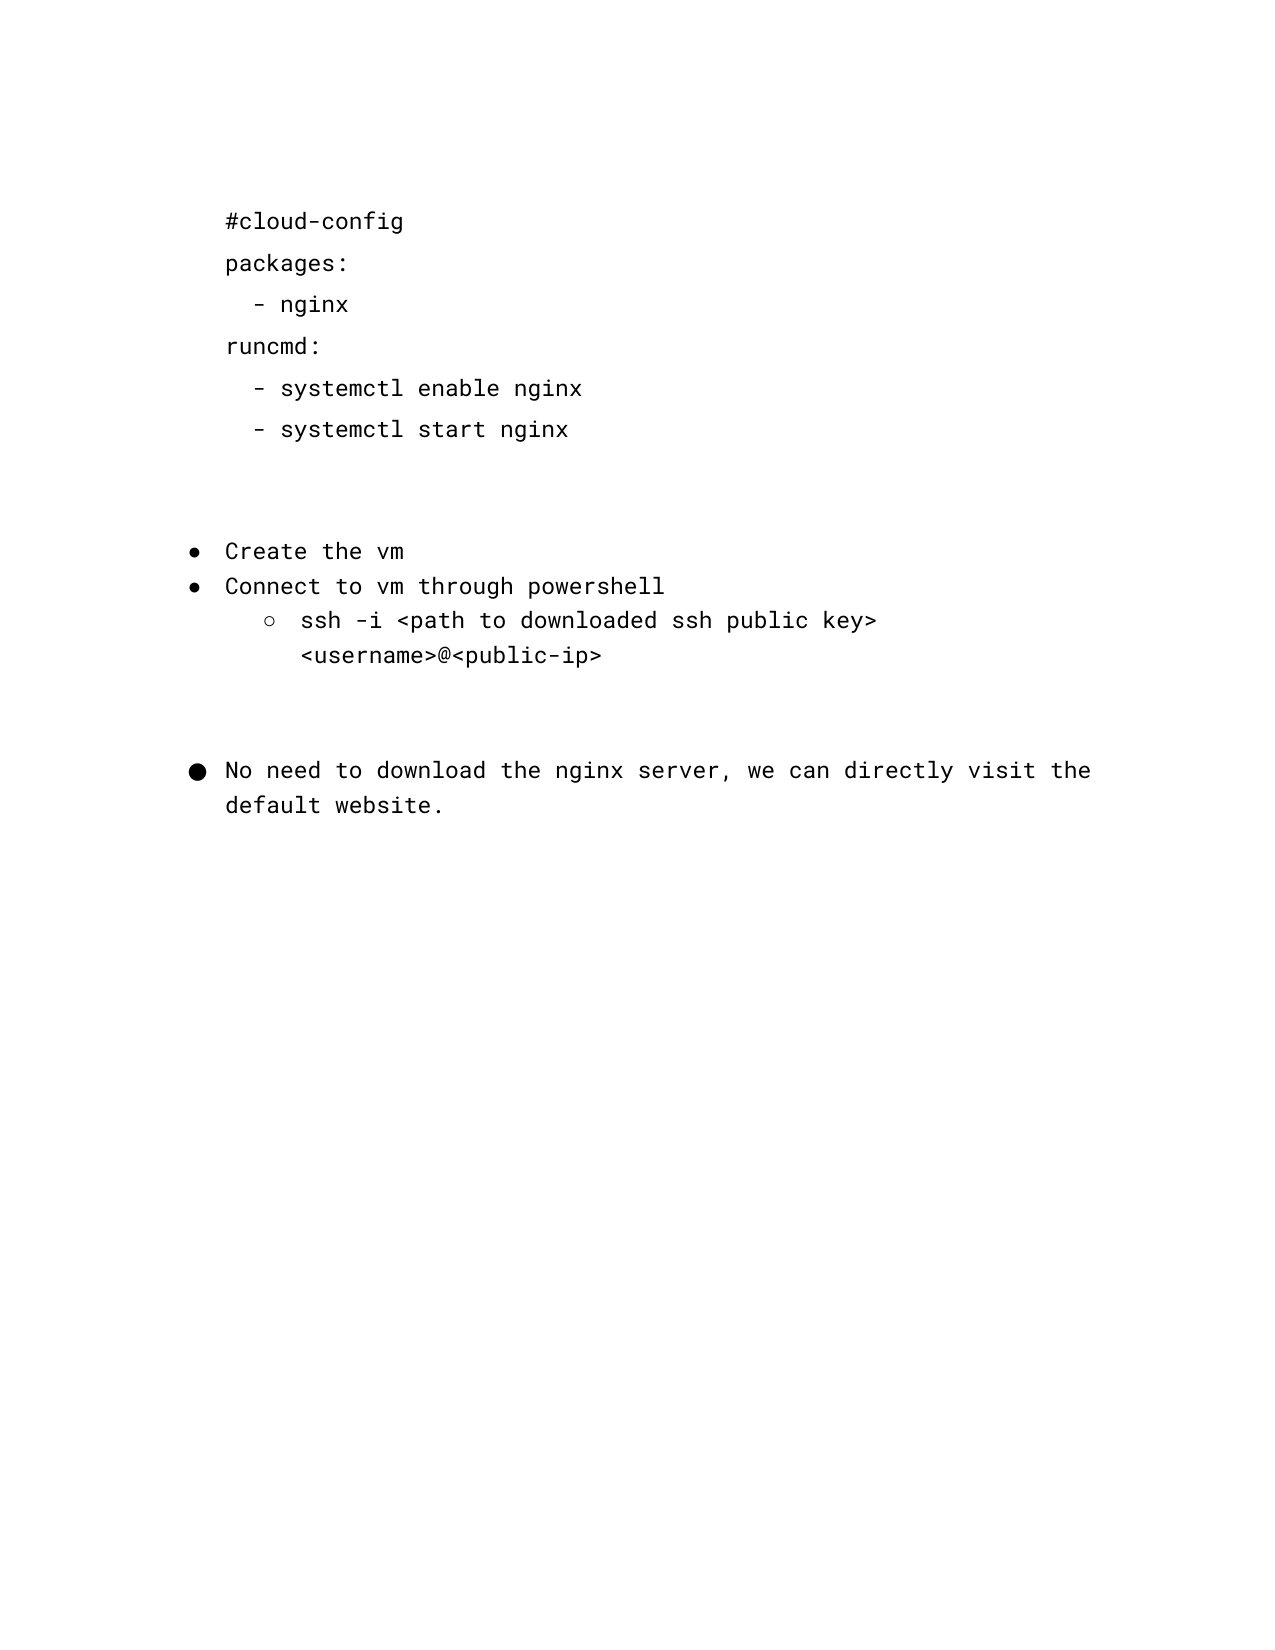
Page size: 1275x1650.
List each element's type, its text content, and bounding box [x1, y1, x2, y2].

text - nginx [225, 288, 1125, 319]
text - systemctl start nginx [225, 413, 1125, 444]
list Connect to vm through powershell [187, 570, 1125, 600]
list No need to download the nginx server, we can directly visit the default website. [187, 754, 1125, 819]
text #cloud-config [225, 205, 1125, 235]
list Create the vm [187, 535, 1125, 566]
list ssh -i <path to downloaded ssh public key> <username>@<public-ip> [262, 605, 1125, 670]
text runcmd: [225, 330, 1125, 360]
text - systemctl enable nginx [225, 372, 1125, 402]
text packages: [225, 247, 1125, 277]
